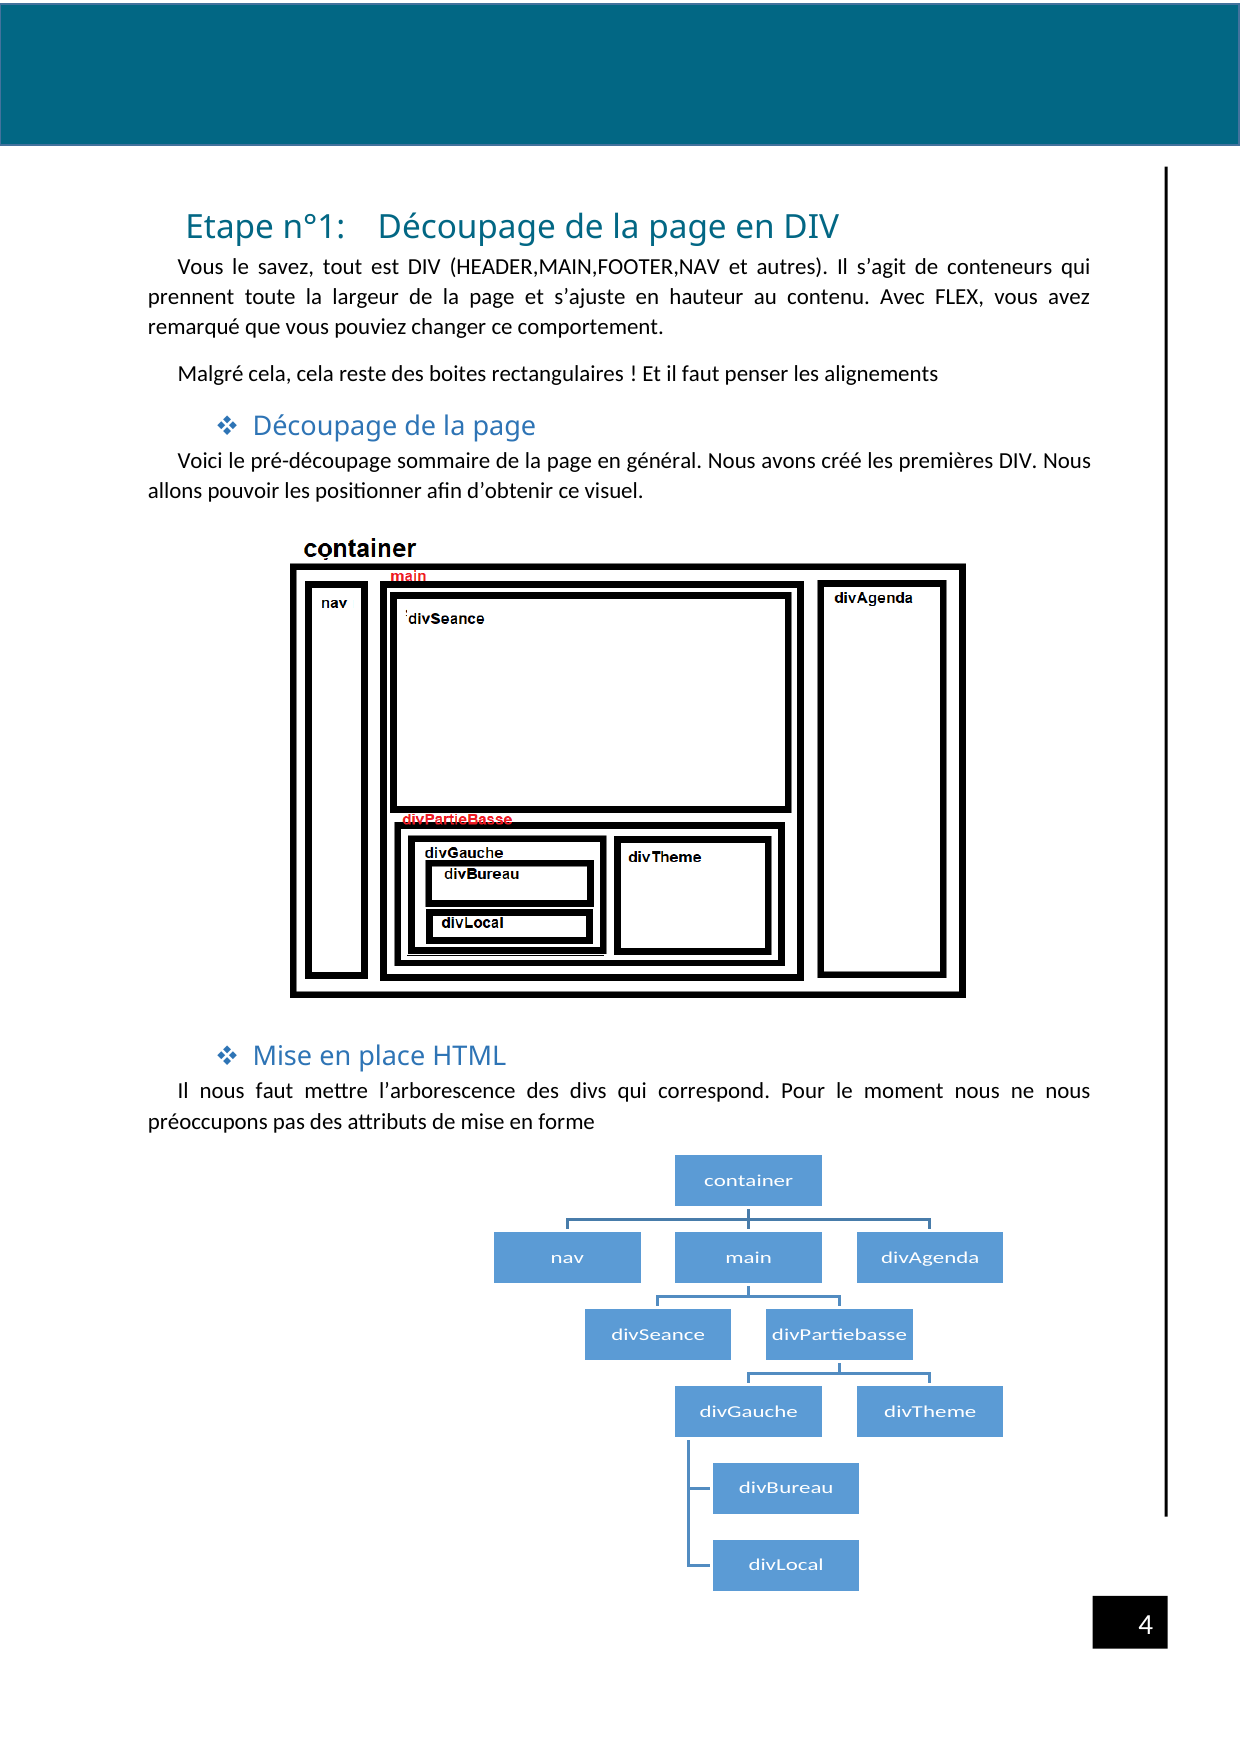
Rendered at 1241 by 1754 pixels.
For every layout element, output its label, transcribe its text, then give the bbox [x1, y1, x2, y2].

subtitle Découpage de la page [215, 406, 1093, 443]
text Il nous faut mettre l’arborescence des divs qui correspond. Pour le moment nous ne nous préoccupons pas des attributs de mise en forme [148, 1077, 1093, 1135]
text Malgré cela, cela reste des boites rectangulaires ! Et il faut penser les alignements [148, 359, 1093, 387]
text Voici le pré-découpage sommaire de la page en général. Nous avons créé les premières DIV. Nous allons pouvoir les positionner afin d’obtenir ce visuel. [148, 446, 1093, 504]
text Vous le savez, tout est DIV (HEADER,MAIN,FOOTER,NAV et autres). Il s’agit de conteneurs qui prennent toute la largeur de la page et s’ajuste en hauteur au contenu. Avec FLEX, vous avez remarqué que vous pouviez changer ce comportement. [148, 252, 1093, 340]
subtitle Mise en place HTML [215, 1037, 1093, 1074]
picture [271, 522, 998, 1018]
subtitle Découpage de la page en DIV [185, 203, 1093, 248]
